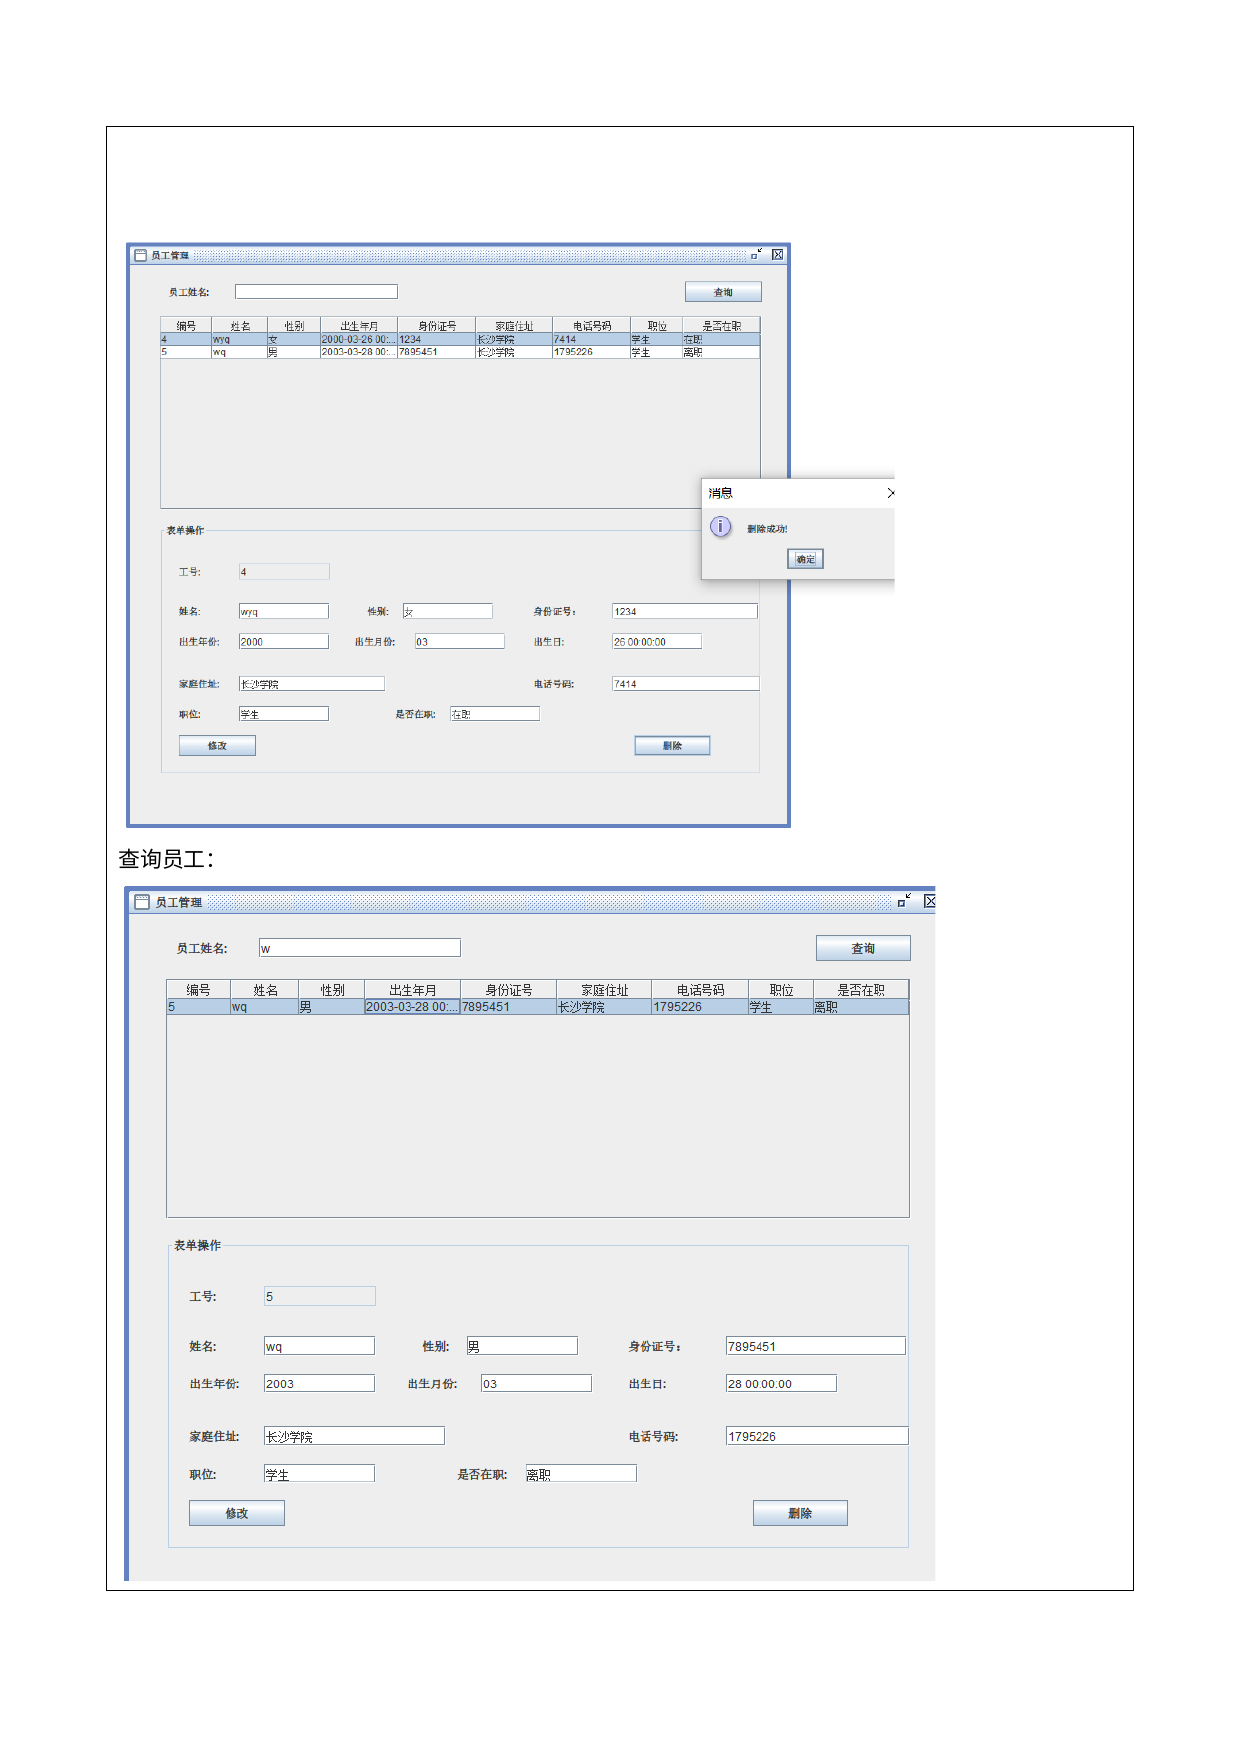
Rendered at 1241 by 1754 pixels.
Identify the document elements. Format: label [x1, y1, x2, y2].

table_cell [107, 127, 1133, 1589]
picture [118, 235, 895, 831]
picture [118, 883, 936, 1581]
